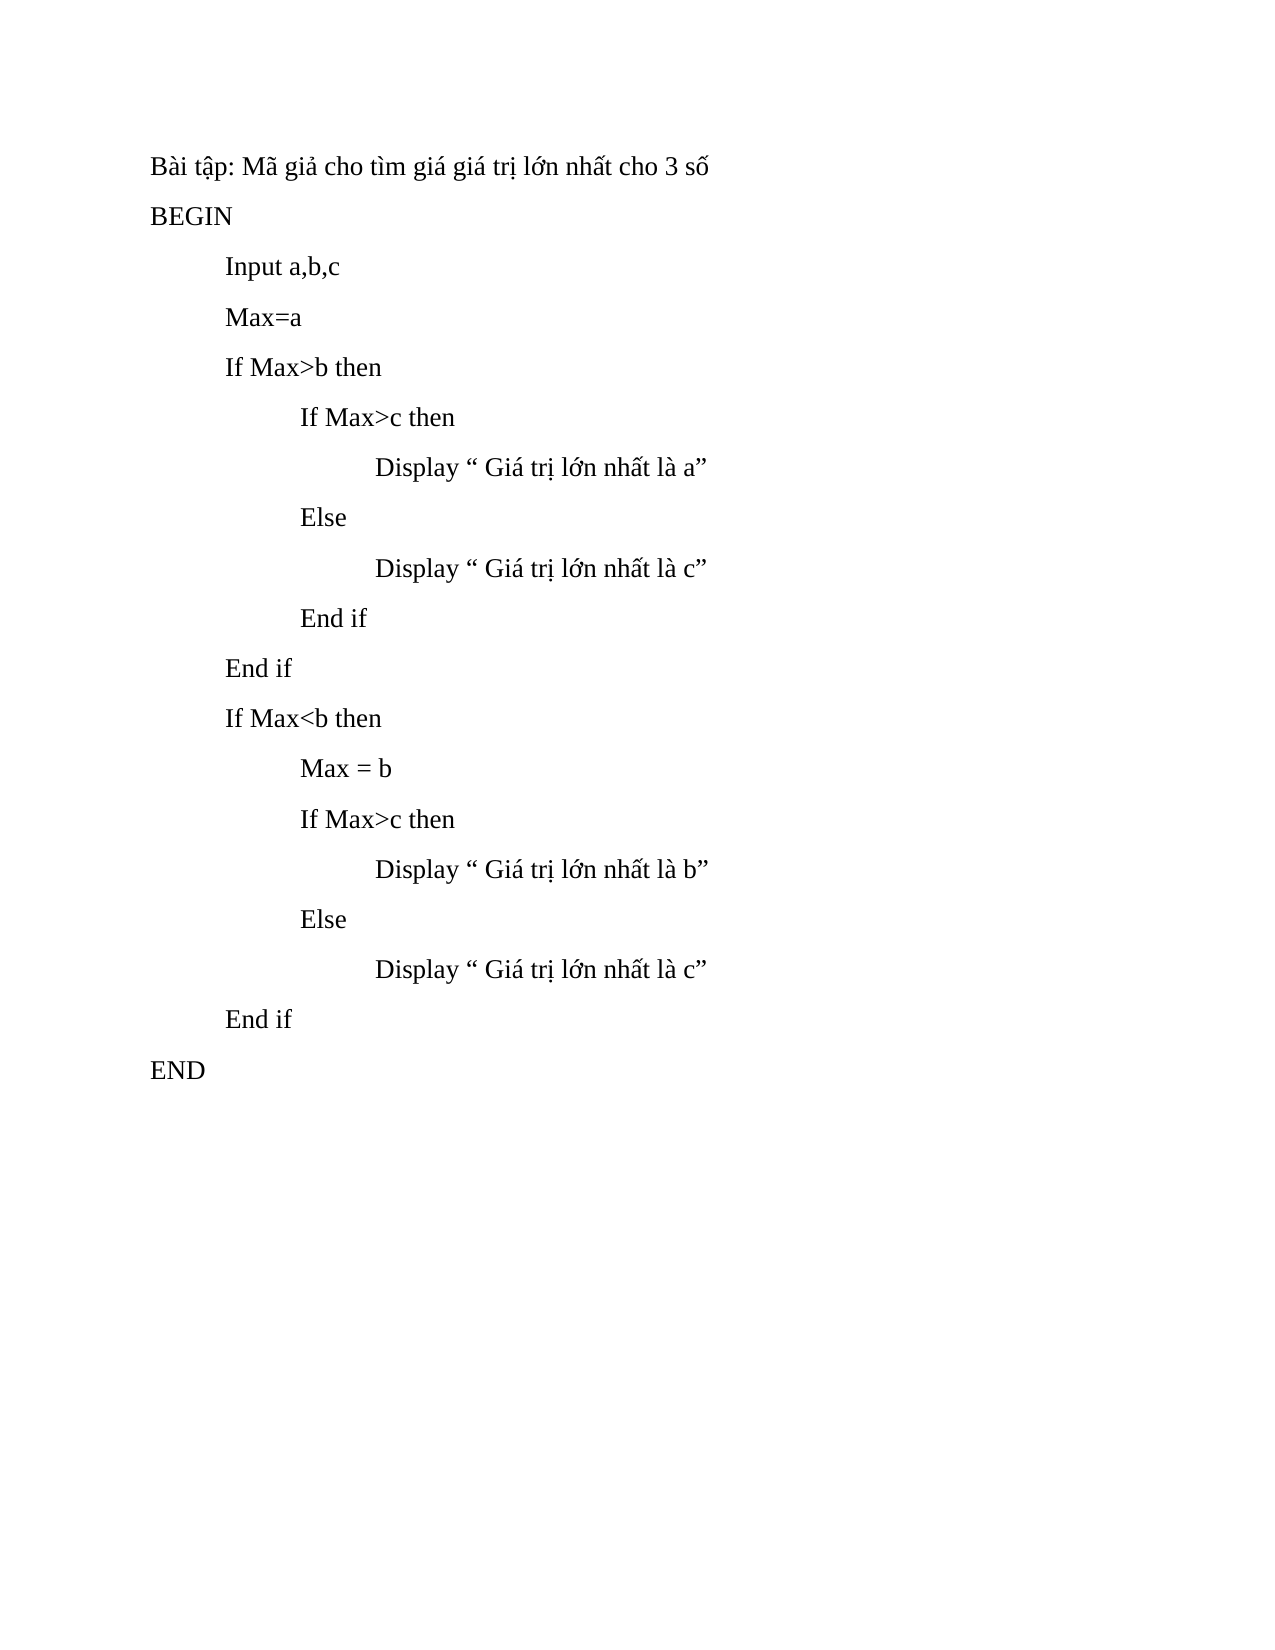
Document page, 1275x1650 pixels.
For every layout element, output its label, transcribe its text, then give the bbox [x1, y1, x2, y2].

text Input a,b,c [150, 250, 1125, 282]
text BEGIN [150, 200, 1125, 231]
text Display “ Giá trị lớn nhất là b” [150, 853, 1125, 884]
text Bài tập: Mã giả cho tìm giá giá trị lớn nhất cho 3 số [150, 150, 1125, 181]
text If Max>c then [150, 803, 1125, 834]
text Max=a [150, 301, 1125, 332]
text Display “ Giá trị lớn nhất là a” [150, 451, 1125, 482]
text If Max>b then [150, 351, 1125, 382]
text End if [150, 602, 1125, 633]
text Else [150, 903, 1125, 934]
text Display “ Giá trị lớn nhất là c” [150, 552, 1125, 583]
text Max = b [150, 752, 1125, 784]
text End if [150, 652, 1125, 683]
text Display “ Giá trị lớn nhất là c” [150, 953, 1125, 984]
text Else [150, 501, 1125, 533]
text END [150, 1054, 1125, 1085]
text If Max>c then [150, 401, 1125, 432]
text If Max<b then [150, 702, 1125, 733]
text End if [150, 1003, 1125, 1035]
